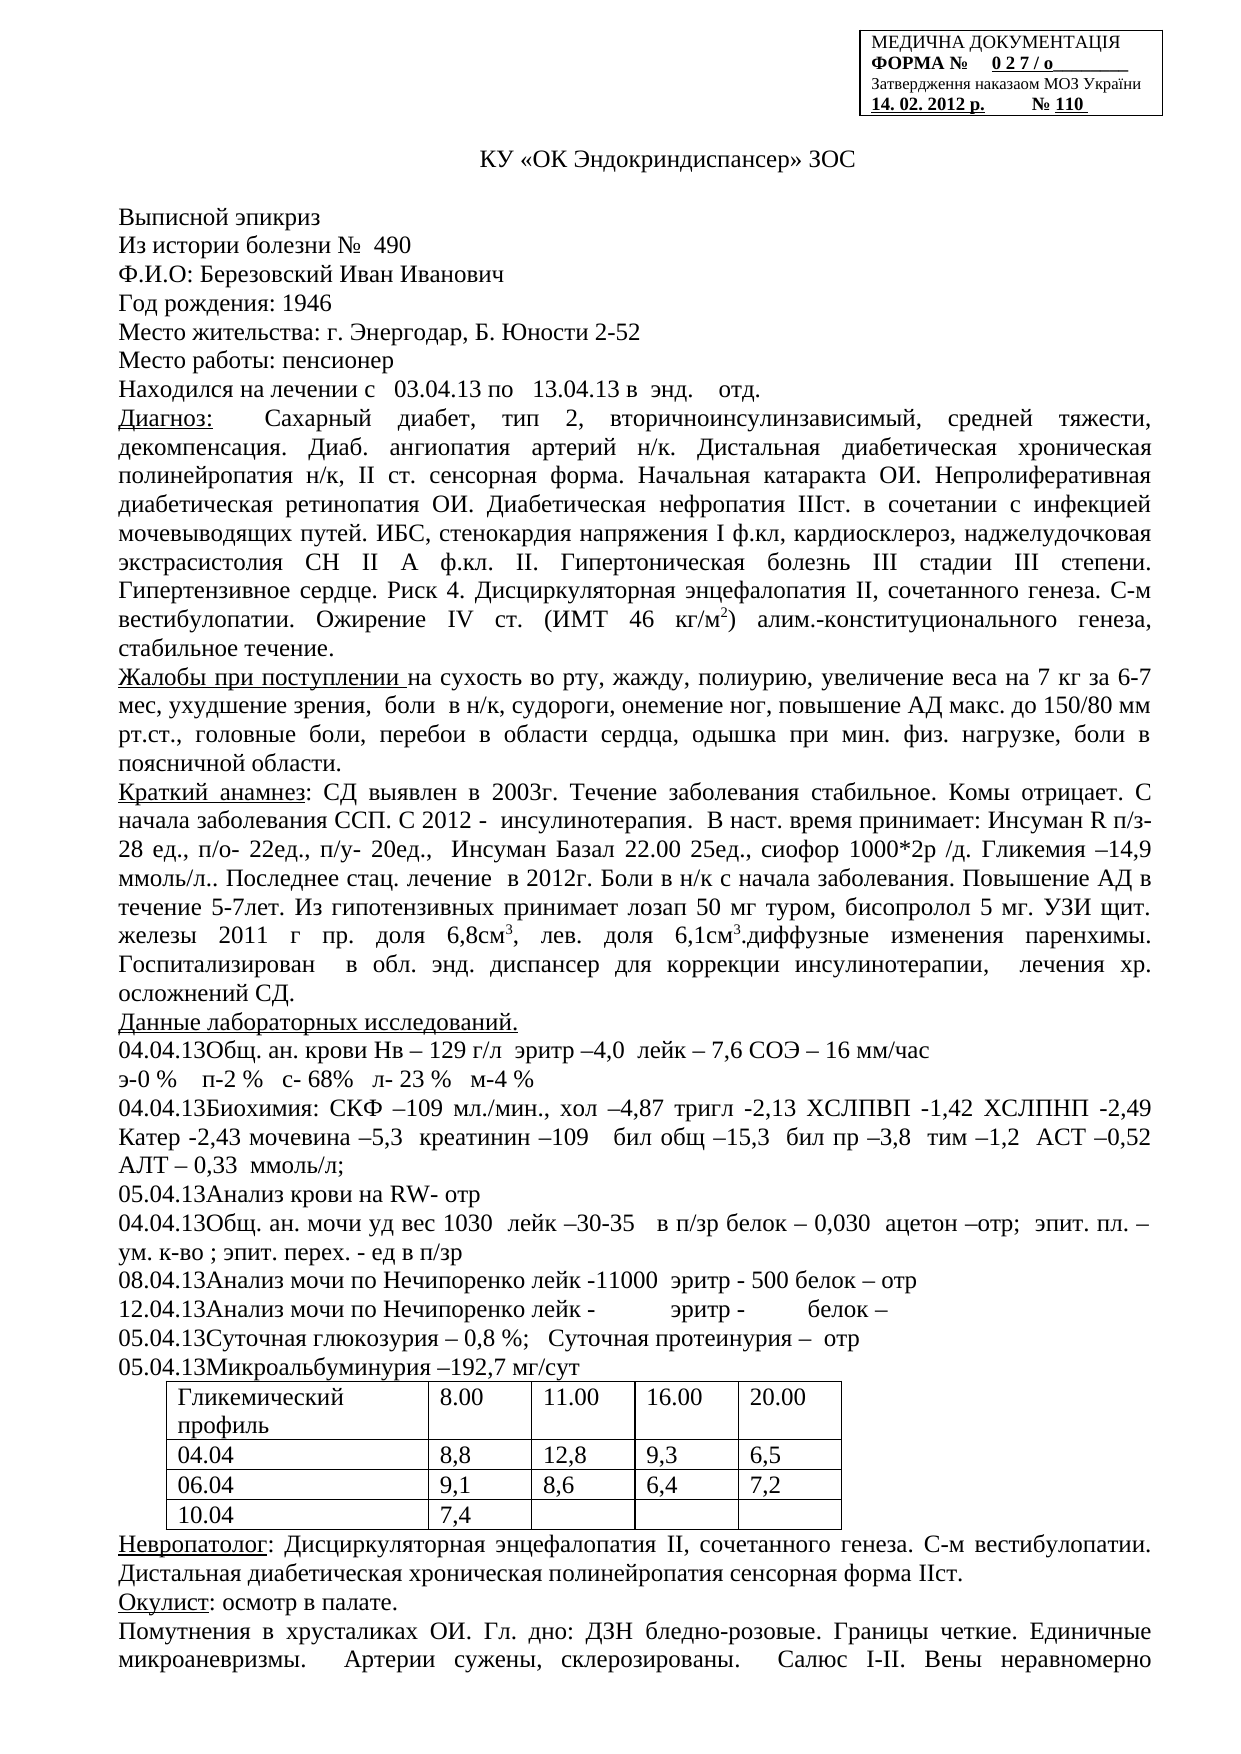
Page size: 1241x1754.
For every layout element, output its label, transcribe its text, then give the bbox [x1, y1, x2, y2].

table_header 11.00 [532, 1382, 634, 1439]
text Окулист: осмотр в палате. [118, 1587, 1152, 1616]
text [118, 1616, 1152, 1673]
subtitle КУ «ОК Эндокриндиспансер» ЗОС [177, 144, 1158, 173]
text Диагноз: Сахарный диабет, тип 2, вторичноинсулинзависимый, средней тяжести, декомпенсация. Диаб. ангиопатия артерий н/к. Дистальная диабетическая хроническая полинейропатия н/к, II ст. сенсорная форма. Начальная катаракта ОИ. Непролиферативная диабетическая ретинопатия ОИ. Диабетическая нефропатия IIIст. в сочетании с инфекцией мочевыводящих путей. ИБС, стенокардия напряжения I ф.кл, кардиосклероз, наджелудочковая экстрасистолия СН II А ф.кл. II. Гипертоническая болезнь III стадии III степени. Гипертензивное сердце. Риск 4. Дисциркуляторная энцефалопатия II, сочетанного генеза. С-м вестибулопатии. Ожирение IV ст. (ИМТ 46 кг/м2) алим.-конституционального генеза, стабильное течение. [118, 403, 1152, 662]
text Находился на лечении с 03.04.13 по 13.04.13 в энд. отд. [118, 374, 1152, 403]
table_cell 8,6 [532, 1470, 634, 1499]
text Данные лабораторных исследований. [118, 1007, 1152, 1036]
table_cell 12,8 [532, 1440, 634, 1469]
text 04.04.13Общ. ан. крови Нв – 129 г/л эритр –4,0 лейк – 7,6 СОЭ – 16 мм/час [118, 1036, 1152, 1064]
subtitle Выписной эпикриз [118, 202, 1158, 231]
table_cell 6,5 [739, 1440, 841, 1469]
subtitle 04.04.13Общ. ан. мочи уд вес 1030 лейк –30-35 в п/зр белок – 0,030 ацетон –отр; эпит. пл. –ум. к-во ; эпит. перех. - ед в п/зр [118, 1208, 1152, 1266]
table_cell [636, 1500, 738, 1528]
text Краткий анамнез: СД выявлен в 2003г. Течение заболевания стабильное. Комы отрицает. С начала заболевания ССП. С 2012 - инсулинотерапия. В наст. время принимает: Инсуман R п/з-28 ед., п/о- 22ед., п/у- 20ед., Инсуман Базал 22.00 25ед., сиофор 1000*2р /д. Гликемия –14,9 ммоль/л.. Последнее стац. лечение в 2012г. Боли в н/к с начала заболевания. Повышение АД в течение 5-7лет. Из гипотензивных принимает лозап 50 мг туром, бисопролол 5 мг. УЗИ щит. железы 2011 г пр. доля 6,8см3, лев. доля 6,1см3.диффузные изменения паренхимы. Госпитализирован в обл. энд. диспансер для коррекции инсулинотерапии, лечения хр. осложнений СД. [118, 777, 1152, 1007]
table_header Гликемический профиль [167, 1382, 428, 1439]
table_header 16.00 [636, 1382, 738, 1439]
text Место работы: пенсионер [118, 346, 1152, 374]
table_cell 7,2 [739, 1470, 841, 1499]
table_cell 06.04 [167, 1470, 428, 1499]
table_cell [532, 1500, 634, 1528]
text Жалобы при поступлении на сухость во рту, жажду, полиурию, увеличение веса на 7 кг за 6-7 мес, ухудшение зрения, боли в н/к, судороги, онемение ног, повышение АД макс. до 150/80 мм рт.ст., головные боли, перебои в области сердца, одышка при мин. физ. нагрузке, боли в поясничной области. [118, 662, 1152, 777]
text Год рождения: 1946 [118, 288, 1152, 317]
text 12.04.13Анализ мочи по Нечипоренко лейк - эритр - белок – [118, 1294, 1152, 1323]
table_cell 6,4 [636, 1470, 738, 1499]
table_header 20.00 [739, 1382, 841, 1439]
text Место жительства: г. Энергодар, Б. Юности 2-52 [118, 317, 1152, 346]
text э-0 % п-2 % с- 68% л- 23 % м-4 % [118, 1064, 1152, 1093]
table_header 8.00 [429, 1382, 531, 1439]
table_cell [739, 1500, 841, 1528]
table_cell 9,3 [636, 1440, 738, 1469]
text 05.04.13Суточная глюкозурия – 0,8 %; Суточная протеинурия – отр [118, 1323, 1152, 1352]
text 05.04.13Анализ крови на RW- отр [118, 1179, 1152, 1208]
table_cell 8,8 [429, 1440, 531, 1469]
text 08.04.13Анализ мочи по Нечипоренко лейк -11000 эритр - 500 белок – отр [118, 1266, 1152, 1294]
table_cell 04.04 [167, 1440, 428, 1469]
table_cell 7,4 [429, 1500, 531, 1528]
text Невропатолог: Дисциркуляторная энцефалопатия II, сочетанного генеза. С-м вестибулопатии. Дистальная диабетическая хроническая полинейропатия сенсорная форма IIст. [118, 1529, 1152, 1587]
subtitle Из истории болезни № 490 [118, 231, 1152, 259]
subtitle 05.04.13Микроальбуминурия –192,7 мг/сут [118, 1352, 1152, 1381]
table_cell 9,1 [429, 1470, 531, 1499]
subtitle Ф.И.О: Березовский Иван Иванович [118, 259, 1152, 288]
table_cell 10.04 [167, 1500, 428, 1528]
text 04.04.13Биохимия: СКФ –109 мл./мин., хол –4,87 тригл -2,13 ХСЛПВП -1,42 ХСЛПНП -2,49 Катер -2,43 мочевина –5,3 креатинин –109 бил общ –15,3 бил пр –3,8 тим –1,2 АСТ –0,52 АЛТ – 0,33 ммоль/л; [118, 1093, 1152, 1179]
